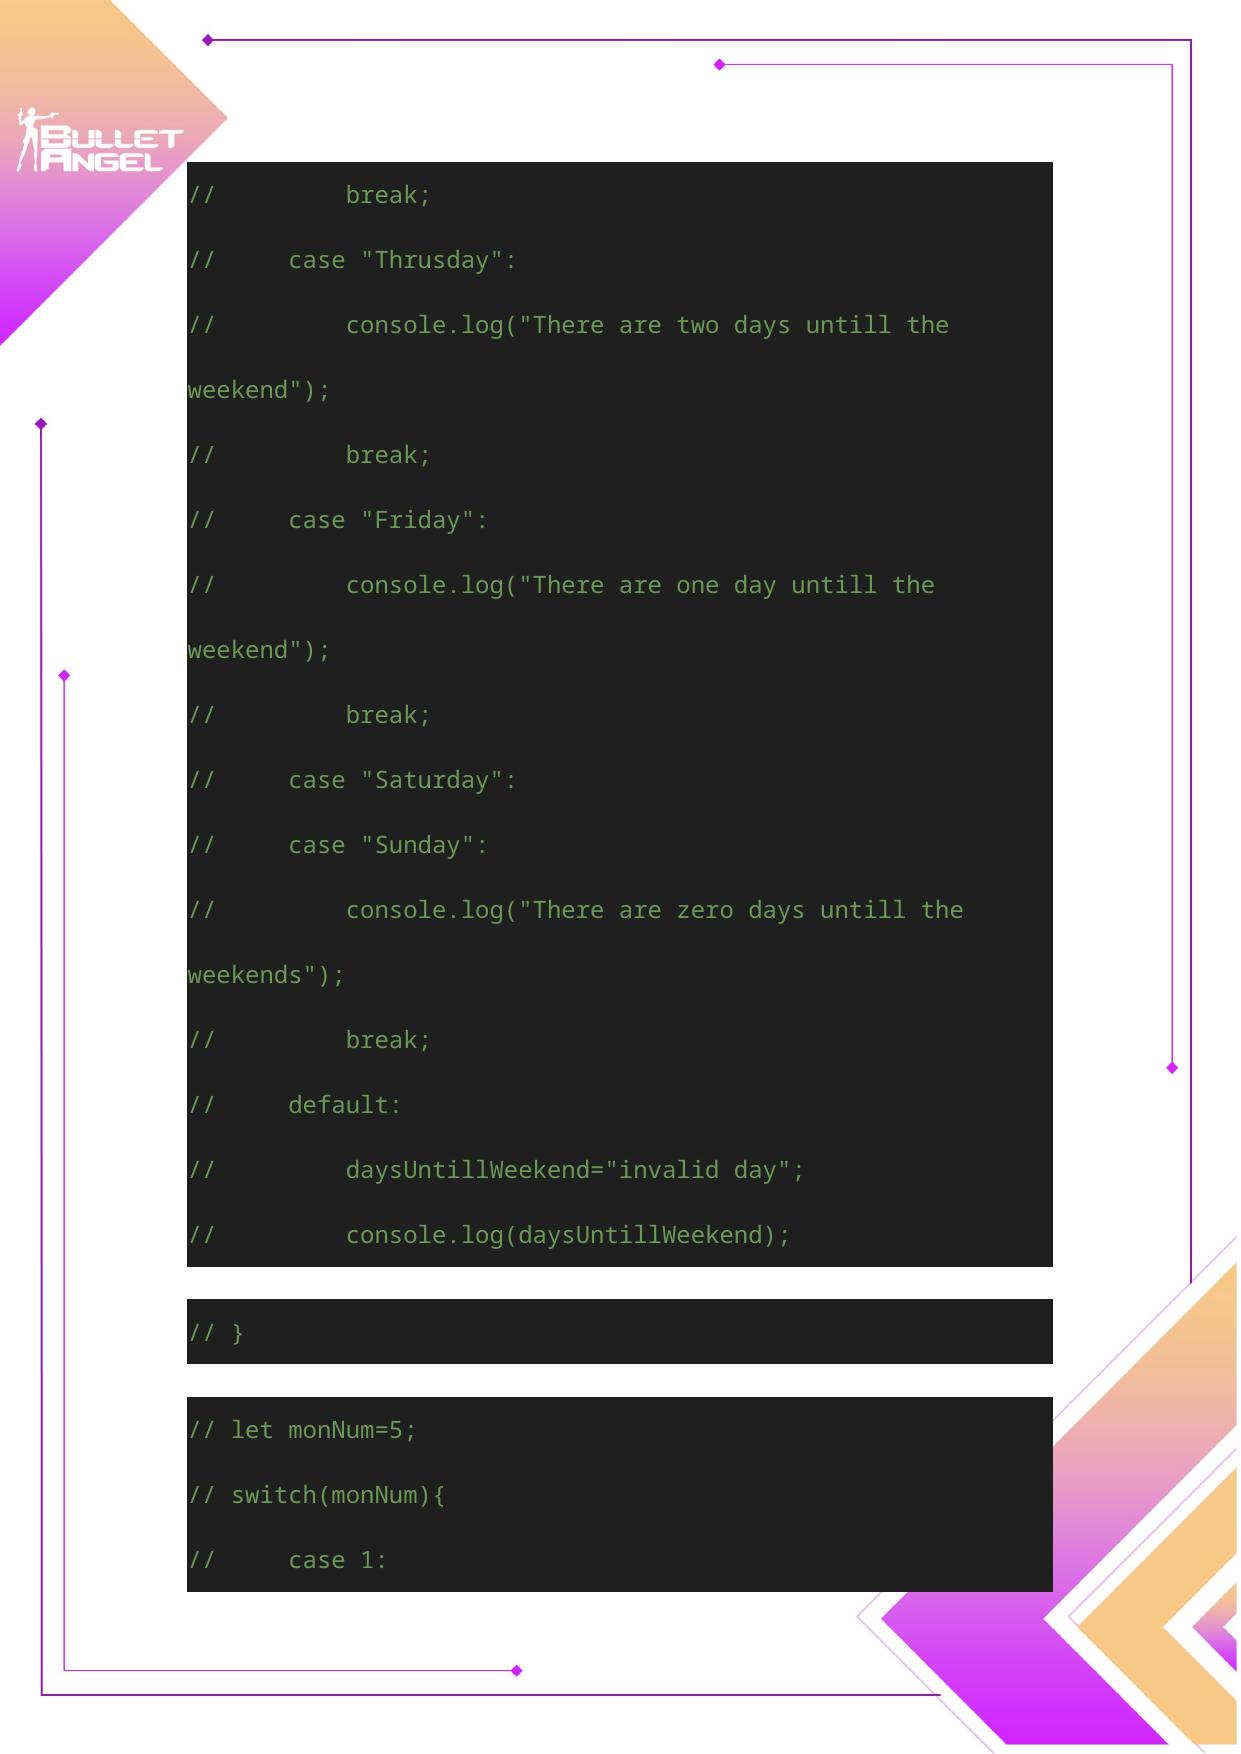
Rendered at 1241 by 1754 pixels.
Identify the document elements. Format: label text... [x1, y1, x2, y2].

text // console.log("There are zero days untill the weekends"); [187, 877, 1053, 1007]
text // daysUntillWeekend="invalid day"; [187, 1137, 1053, 1202]
text // console.log("There are one day untill the weekend"); [187, 552, 1053, 682]
text // case "Thrusday": [187, 227, 1053, 292]
text // case "Sunday": [187, 812, 1053, 877]
text // break; [187, 422, 1053, 487]
text // console.log(daysUntillWeekend); [187, 1202, 1053, 1267]
text // break; [187, 682, 1053, 747]
text // case "Friday": [187, 487, 1053, 552]
text // break; [187, 162, 1053, 227]
text // default: [187, 1072, 1053, 1137]
picture [0, 0, 1237, 1753]
text // case 1: [187, 1527, 1053, 1592]
text // let monNum=5; [187, 1397, 1053, 1462]
text // } [187, 1299, 1053, 1364]
text // switch(monNum){ [187, 1462, 1053, 1527]
text // case "Saturday": [187, 747, 1053, 812]
text // console.log("There are two days untill the weekend"); [187, 292, 1053, 422]
text // break; [187, 1007, 1053, 1072]
